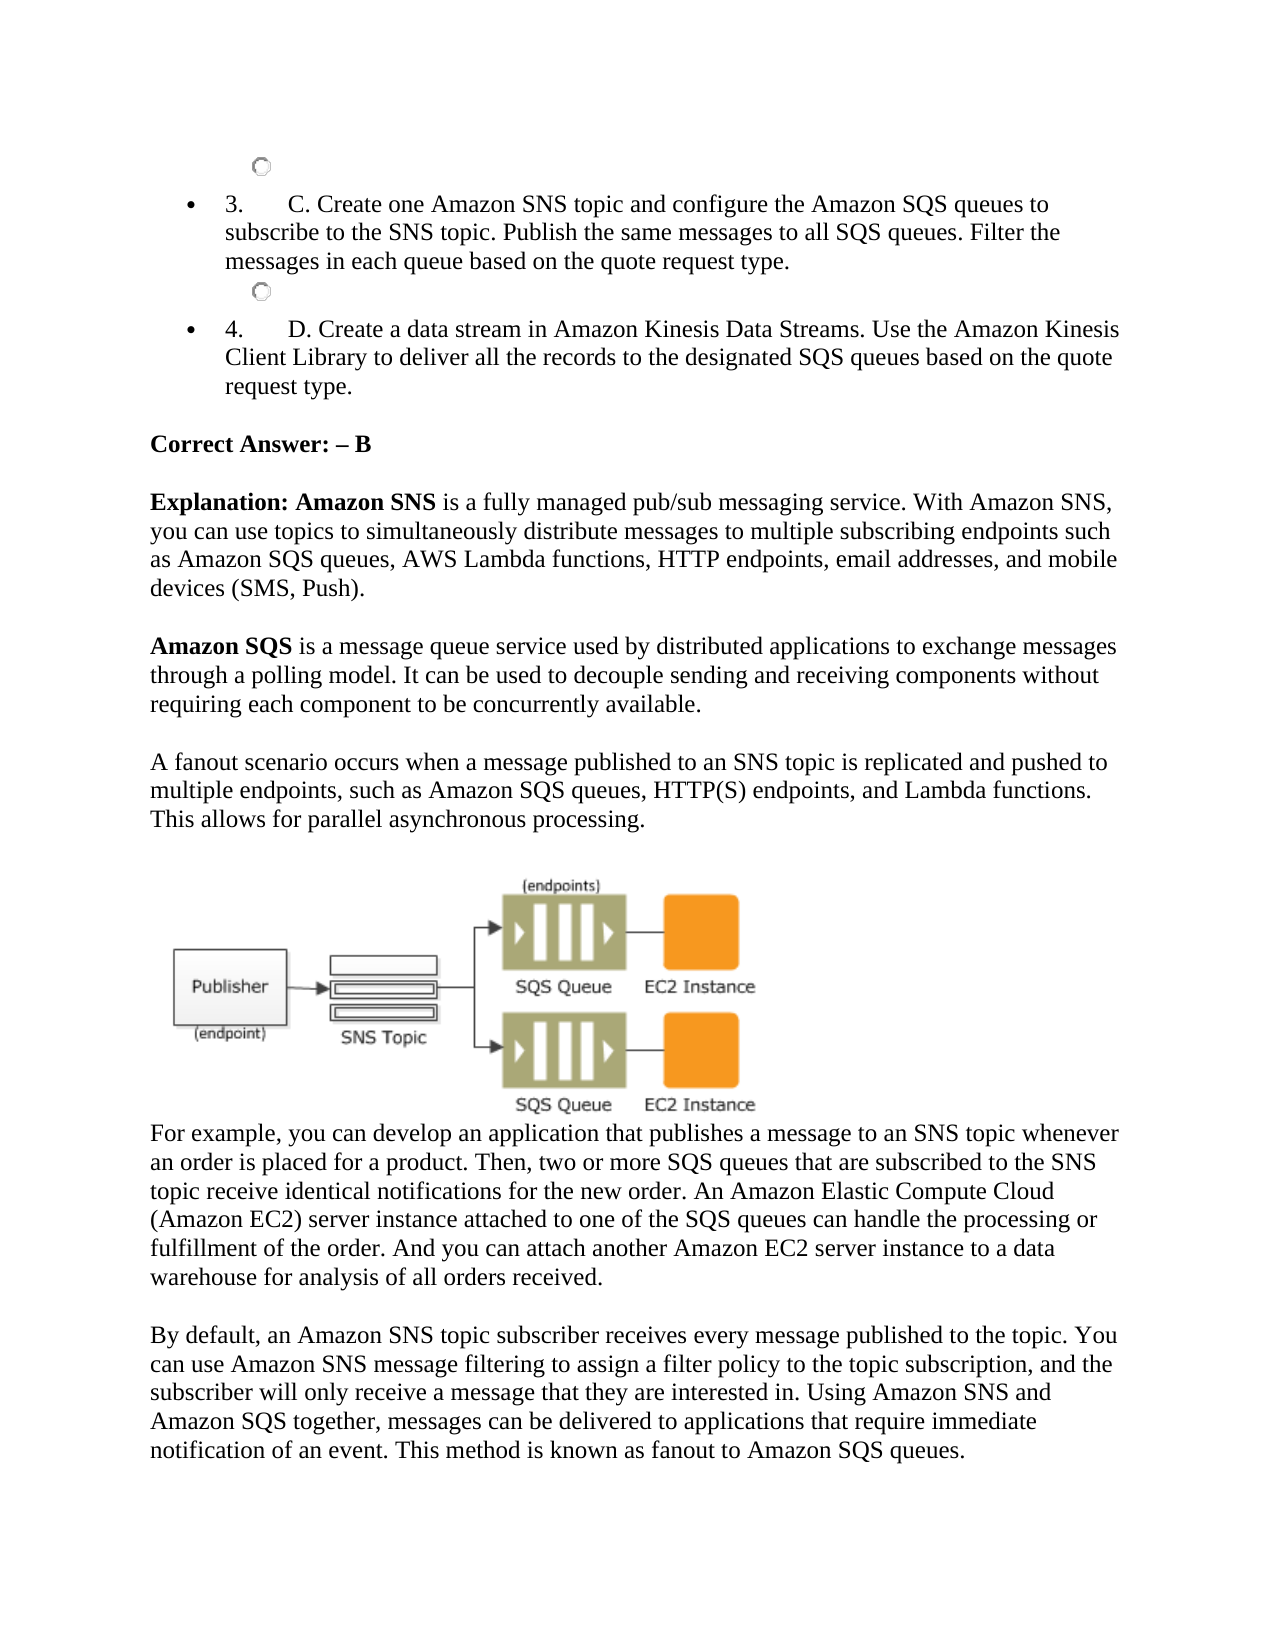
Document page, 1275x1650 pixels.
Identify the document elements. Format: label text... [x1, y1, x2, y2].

text Amazon SQS is a message queue service used by distributed applications to exchange messages through a polling model. It can be used to decouple sending and receiving components without requiring each component to be concurrently available. [150, 631, 1125, 717]
text A fanout scenario occurs when a message published to an SNS topic is replicated and pushed to multiple endpoints, such as Amazon SQS queues, HTTP(S) endpoints, and Lambda functions. This allows for parallel asynchronous processing. [150, 747, 1125, 833]
list 3. C. Create one Amazon SNS topic and configure the Amazon SQS queues to subscribe to the SNS topic. Publish the same messages to all SQS queues. Filter the messages in each queue based on the quote request type. [187, 150, 1125, 275]
text Correct Answer: – B [150, 429, 1125, 458]
list 4. D. Create a data stream in Amazon Kinesis Data Streams. Use the Amazon Kinesis Client Library to deliver all the records to the designated SQS queues based on the quote request type. [187, 275, 1125, 400]
picture [150, 862, 775, 1119]
text Explanation: Amazon SNS is a fully managed pub/sub messaging service. With Amazon SNS, you can use topics to simultaneously distribute messages to multiple subscribing endpoints such as Amazon SQS queues, AWS Lambda functions, HTTP endpoints, email addresses, and mobile devices (SMS, Push). [150, 487, 1125, 602]
text By default, an Amazon SNS topic subscriber receives every message published to the topic. You can use Amazon SNS message filtering to assign a filter policy to the topic subscription, and the subscriber will only receive a message that they are interested in. Using Amazon SNS and Amazon SQS together, messages can be delivered to applications that require immediate notification of an event. This method is known as fanout to Amazon SQS queues. [150, 1320, 1125, 1464]
